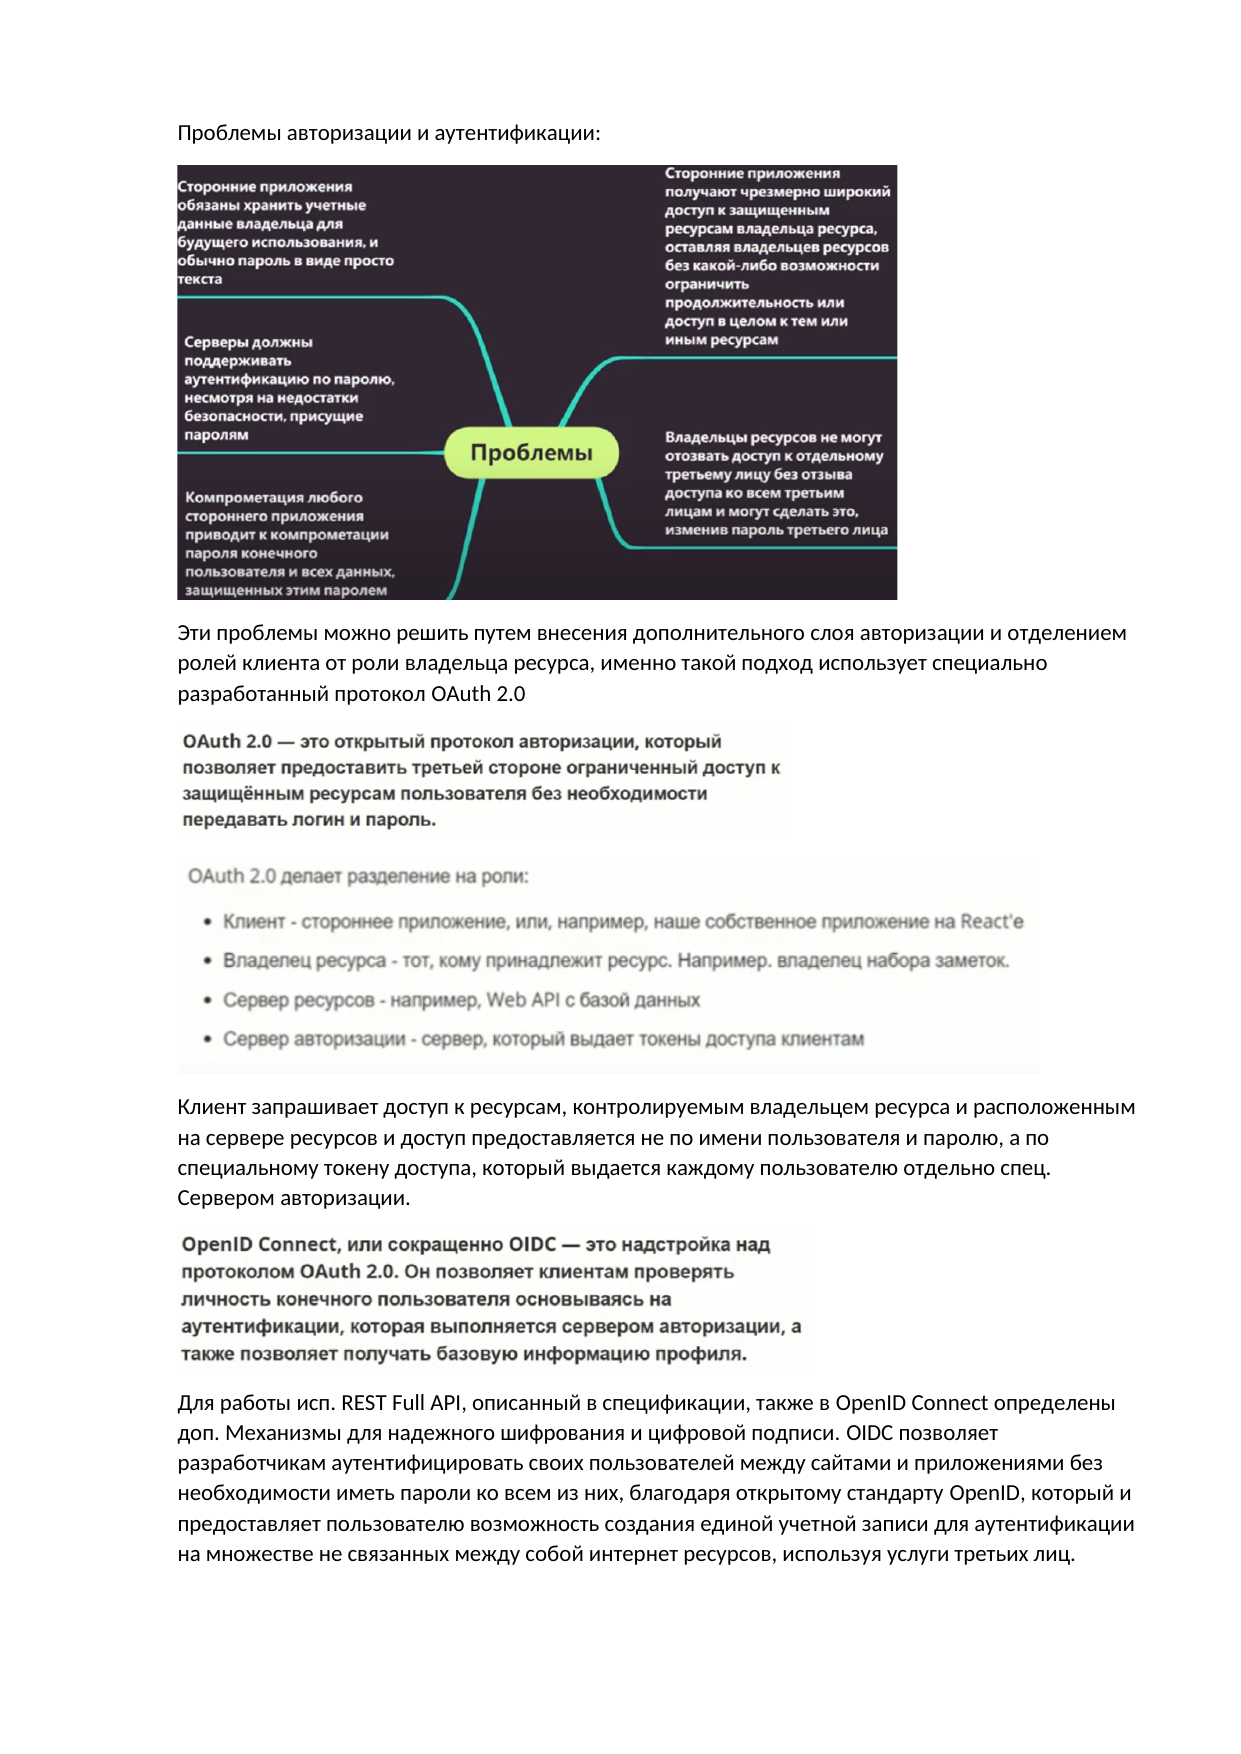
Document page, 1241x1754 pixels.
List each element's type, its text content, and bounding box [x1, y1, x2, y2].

picture [177, 1230, 811, 1369]
text Эти проблемы можно решить путем внесения дополнительного слоя авторизации и отделением ролей клиента от роли владельца ресурса, именно такой подход использует специально разработанный протокол OAuth 2.0 [177, 618, 1152, 707]
text Для работы исп. REST Full API, описанный в спецификации, также в OpenID Connect определены доп. Механизмы для надежного шифрования и цифровой подписи. OIDC позволяет разработчикам аутентифицировать своих пользователей между сайтами и приложениями без необходимости иметь пароли ко всем из них, благодаря открытому стандарту OpenID, который и предоставляет пользователю возможность создания единой учетной записи для аутентификации на множестве не связанных между собой интернет ресурсов, используя услуги третьих лиц. [177, 1388, 1152, 1567]
picture [177, 725, 792, 840]
text Клиент запрашивает доступ к ресурсам, контролируемым владельцем ресурса и расположенным на сервере ресурсов и доступ предоставляется не по имени пользователя и паролю, а по специальному токену доступа, который выдается каждому пользователю отдельно спец. Сервером авторизации. [177, 1092, 1152, 1211]
picture [177, 858, 1040, 1074]
picture [177, 165, 898, 600]
text Проблемы авторизации и аутентификации: [177, 118, 1152, 146]
